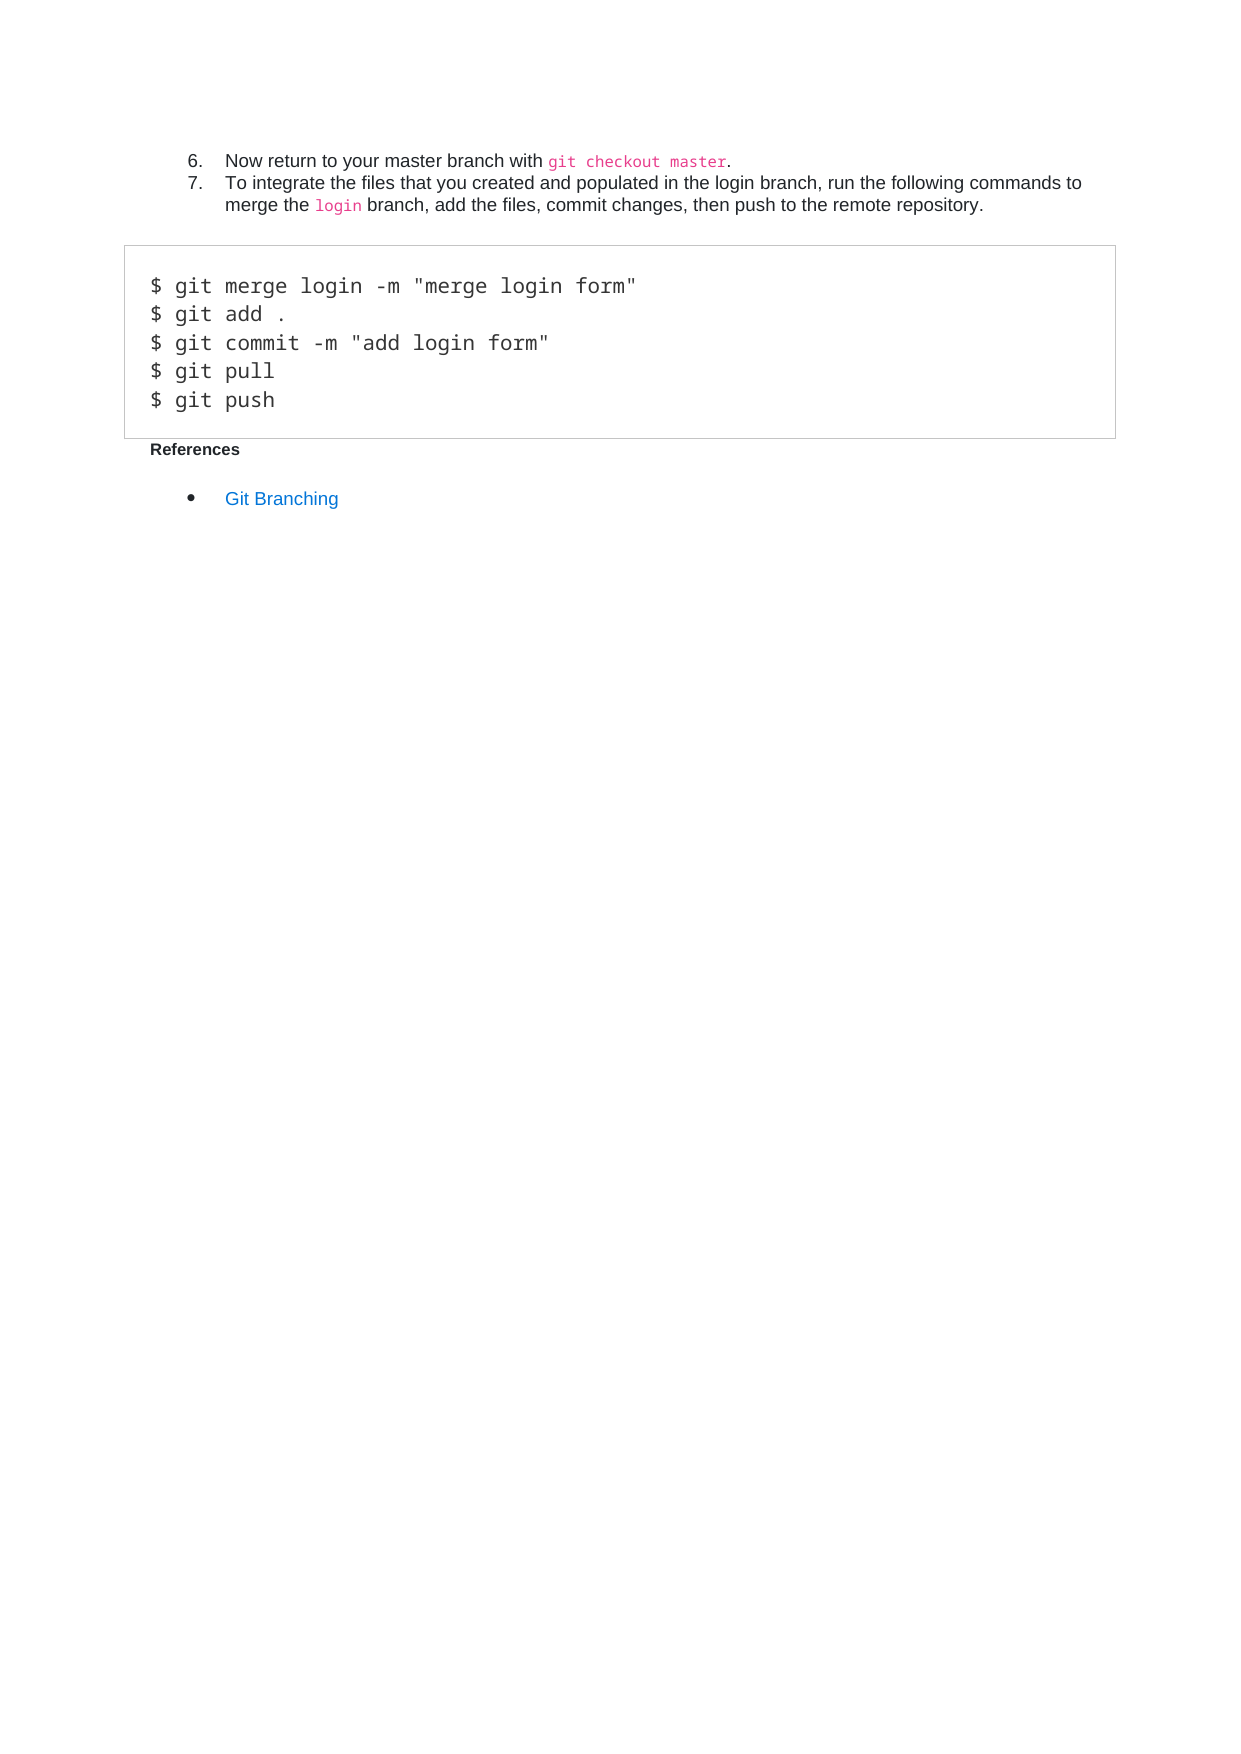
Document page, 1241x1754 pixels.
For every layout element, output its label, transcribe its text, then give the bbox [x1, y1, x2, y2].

text References [150, 439, 1090, 458]
text $ git commit -m "add login form" [150, 328, 1090, 356]
list Git Branching [187, 488, 1090, 510]
text $ git merge login -m "merge login form" [125, 246, 1115, 299]
list To integrate the files that you created and populated in the login branch, run the following commands to merge the login branch, add the files, commit changes, then push to the remote repository. [187, 172, 1090, 216]
text $ git add . [150, 299, 1090, 328]
list Now return to your master branch with git checkout master. [187, 150, 1090, 172]
text $ git push [125, 359, 1115, 438]
